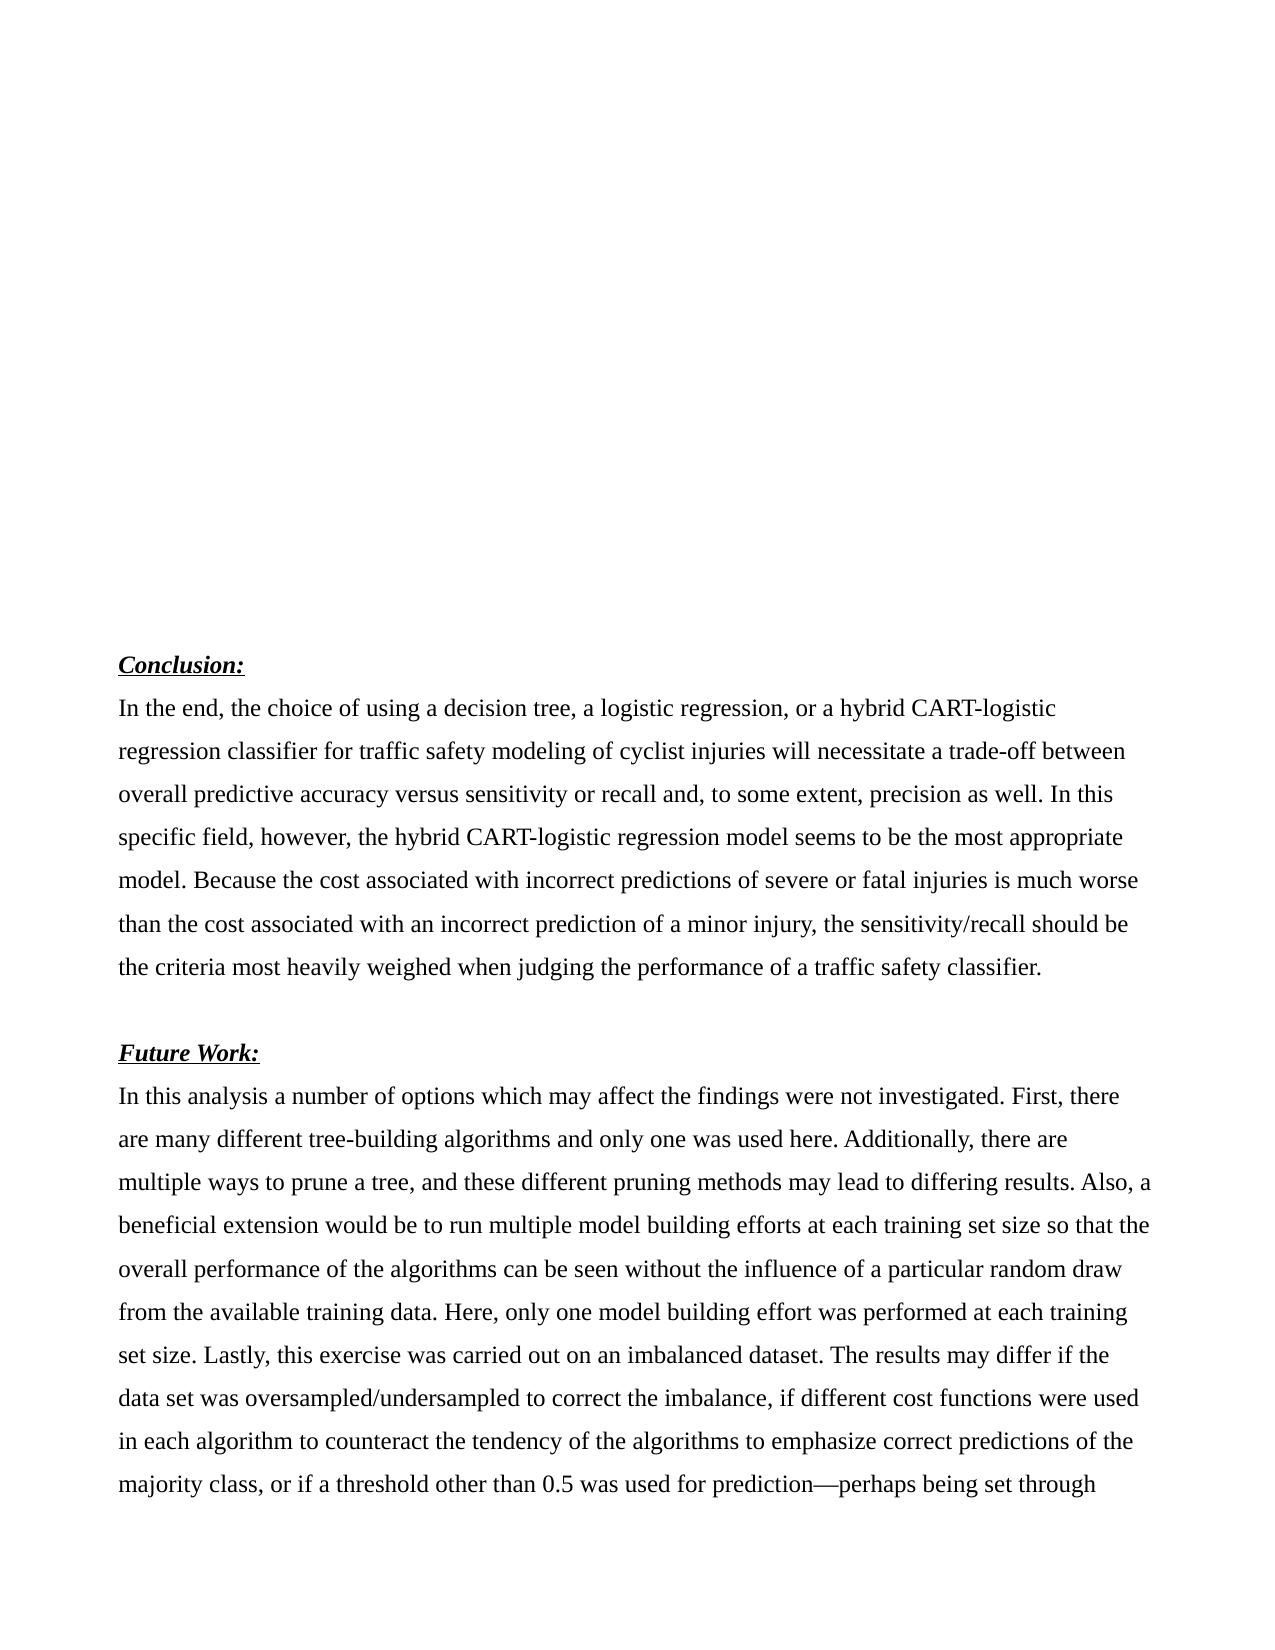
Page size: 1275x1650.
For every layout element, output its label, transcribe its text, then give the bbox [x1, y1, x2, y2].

text Conclusion: [118, 592, 1157, 679]
text In the end, the choice of using a decision tree, a logistic regression, or a hybrid CART-logistic regression classifier for traffic safety modeling of cyclist injuries will necessitate a trade-off between overall predictive accuracy versus sensitivity or recall and, to some extent, precision as well. In this specific field, however, the hybrid CART-logistic regression model seems to be the most appropriate model. Because the cost associated with incorrect predictions of severe or fatal injuries is much worse than the cost associated with an incorrect prediction of a minor injury, the sensitivity/recall should be the criteria most heavily weighed when judging the performance of a traffic safety classifier. [118, 693, 1157, 981]
text Future Work: [118, 1038, 1157, 1067]
